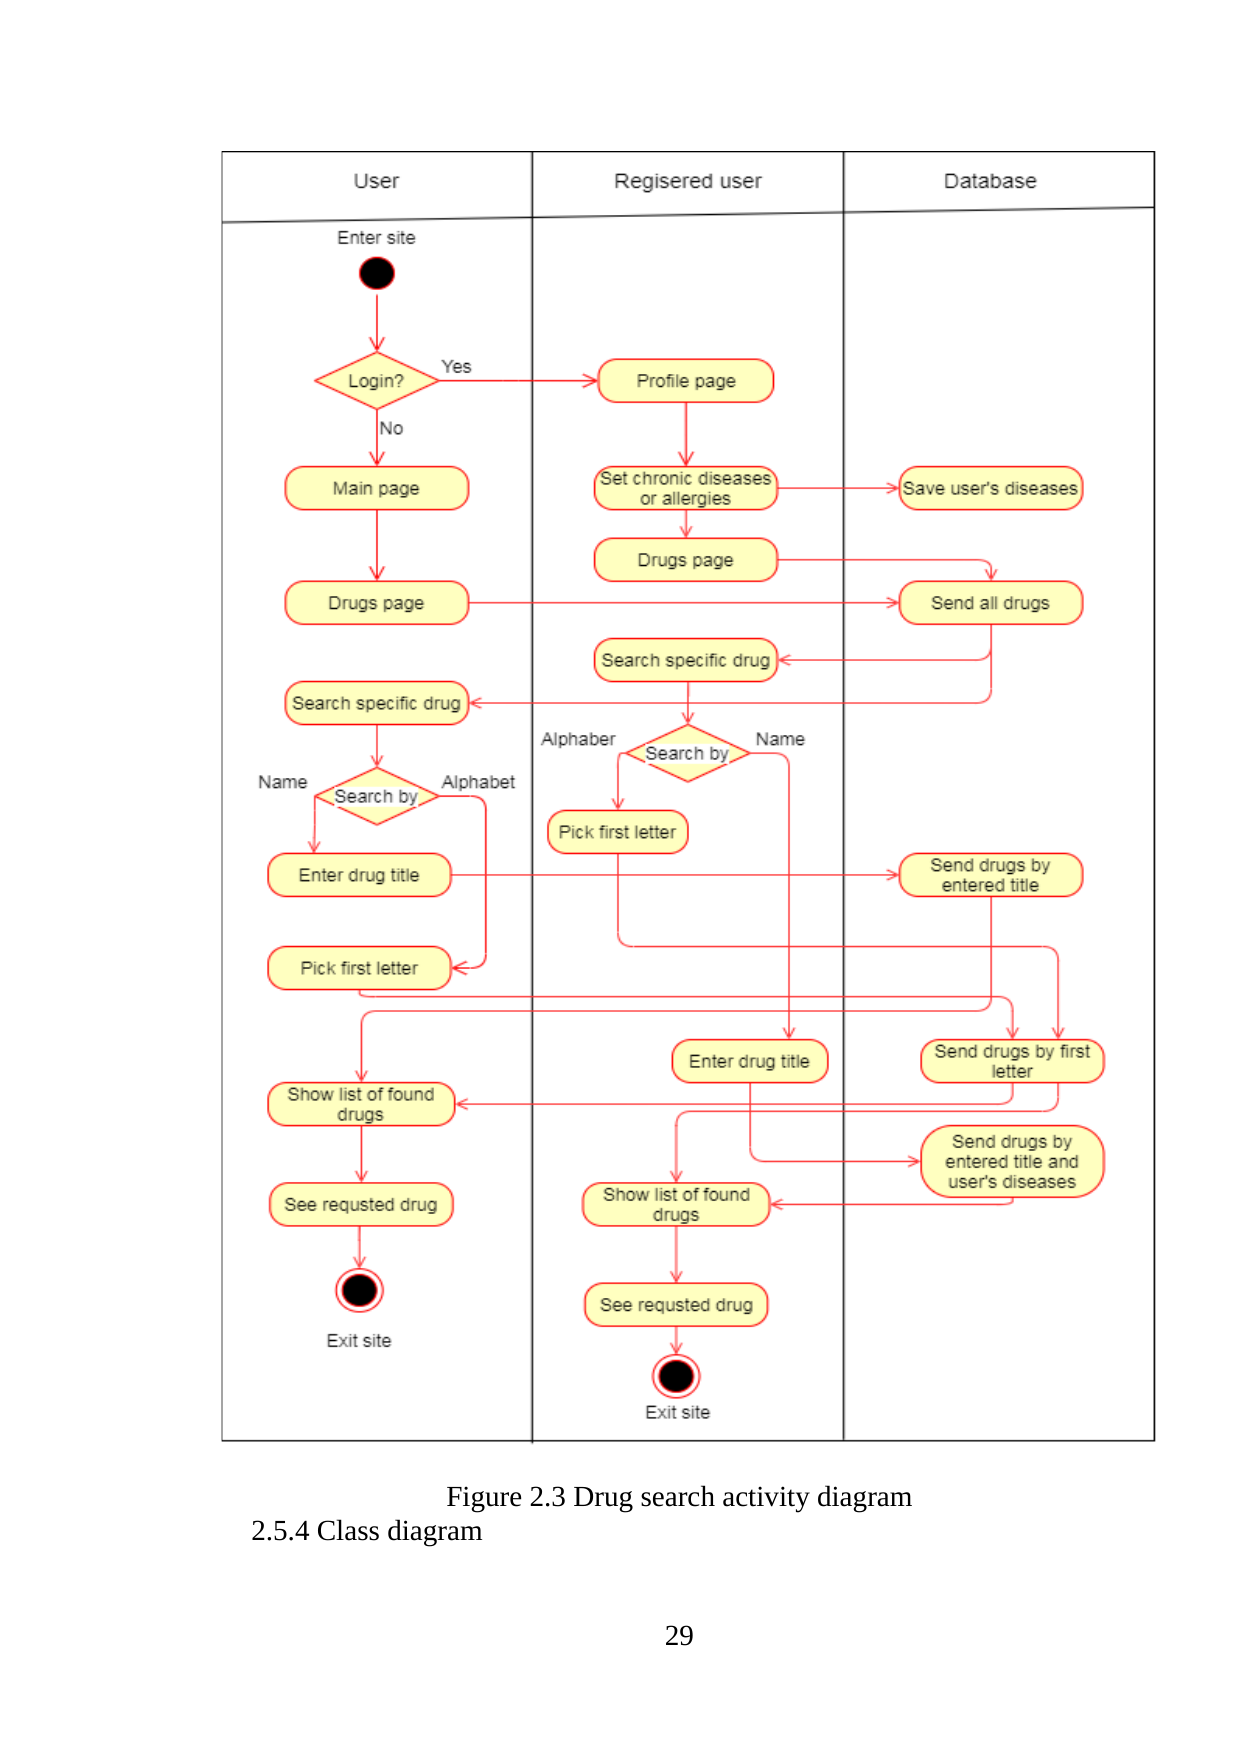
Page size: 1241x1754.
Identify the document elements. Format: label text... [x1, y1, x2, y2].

text Figure 2.3 Drug search activity diagram [177, 1479, 1181, 1513]
text 2.5.4 Class diagram [177, 1513, 1181, 1546]
picture [221, 151, 1157, 1446]
